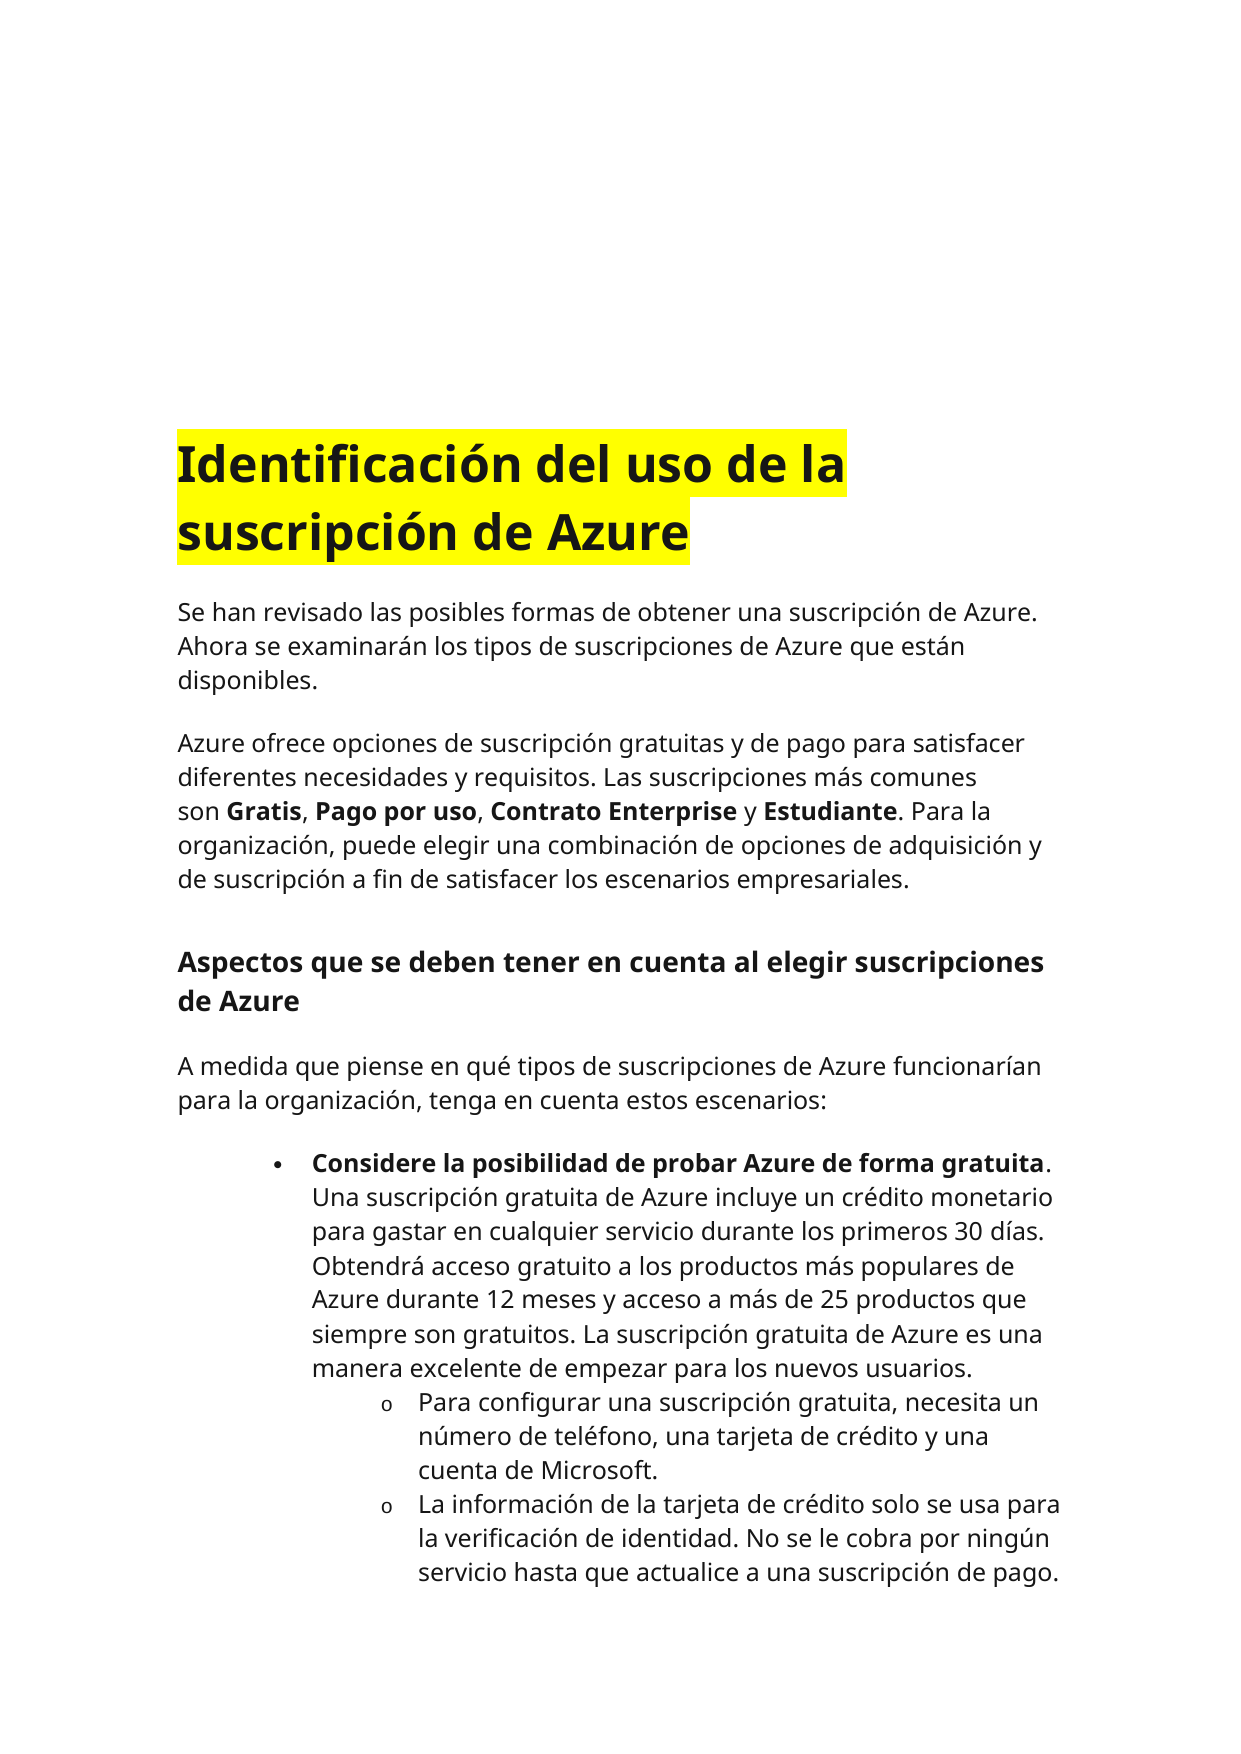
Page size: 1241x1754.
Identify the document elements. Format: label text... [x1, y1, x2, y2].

text Azure ofrece opciones de suscripción gratuitas y de pago para satisfacer diferentes necesidades y requisitos. Las suscripciones más comunes son Gratis, Pago por uso, Contrato Enterprise y Estudiante. Para la organización, puede elegir una combinación de opciones de adquisición y de suscripción a fin de satisfacer los escenarios empresariales. [177, 726, 1063, 896]
list Para configurar una suscripción gratuita, necesita un número de teléfono, una tarjeta de crédito y una cuenta de Microsoft. [380, 1384, 1063, 1487]
list La información de la tarjeta de crédito solo se usa para la verificación de identidad. No se le cobra por ningún servicio hasta que actualice a una suscripción de pago. [380, 1487, 1063, 1589]
text Se han revisado las posibles formas de obtener una suscripción de Azure. Ahora se examinarán los tipos de suscripciones de Azure que están disponibles. [177, 594, 1063, 696]
text A medida que piense en qué tipos de suscripciones de Azure funcionarían para la organización, tenga en cuenta estos escenarios: [177, 1049, 1063, 1117]
list Considere la posibilidad de probar Azure de forma gratuita. Una suscripción gratuita de Azure incluye un crédito monetario para gastar en cualquier servicio durante los primeros 30 días. Obtendrá acceso gratuito a los productos más populares de Azure durante 12 meses y acceso a más de 25 productos que siempre son gratuitos. La suscripción gratuita de Azure es una manera excelente de empezar para los nuevos usuarios. [274, 1146, 1063, 1384]
text Identificación del uso de la suscripción de Azure [690, 429, 1063, 565]
text Aspectos que se deben tener en cuenta al elegir suscripciones de Azure [177, 943, 1063, 1019]
